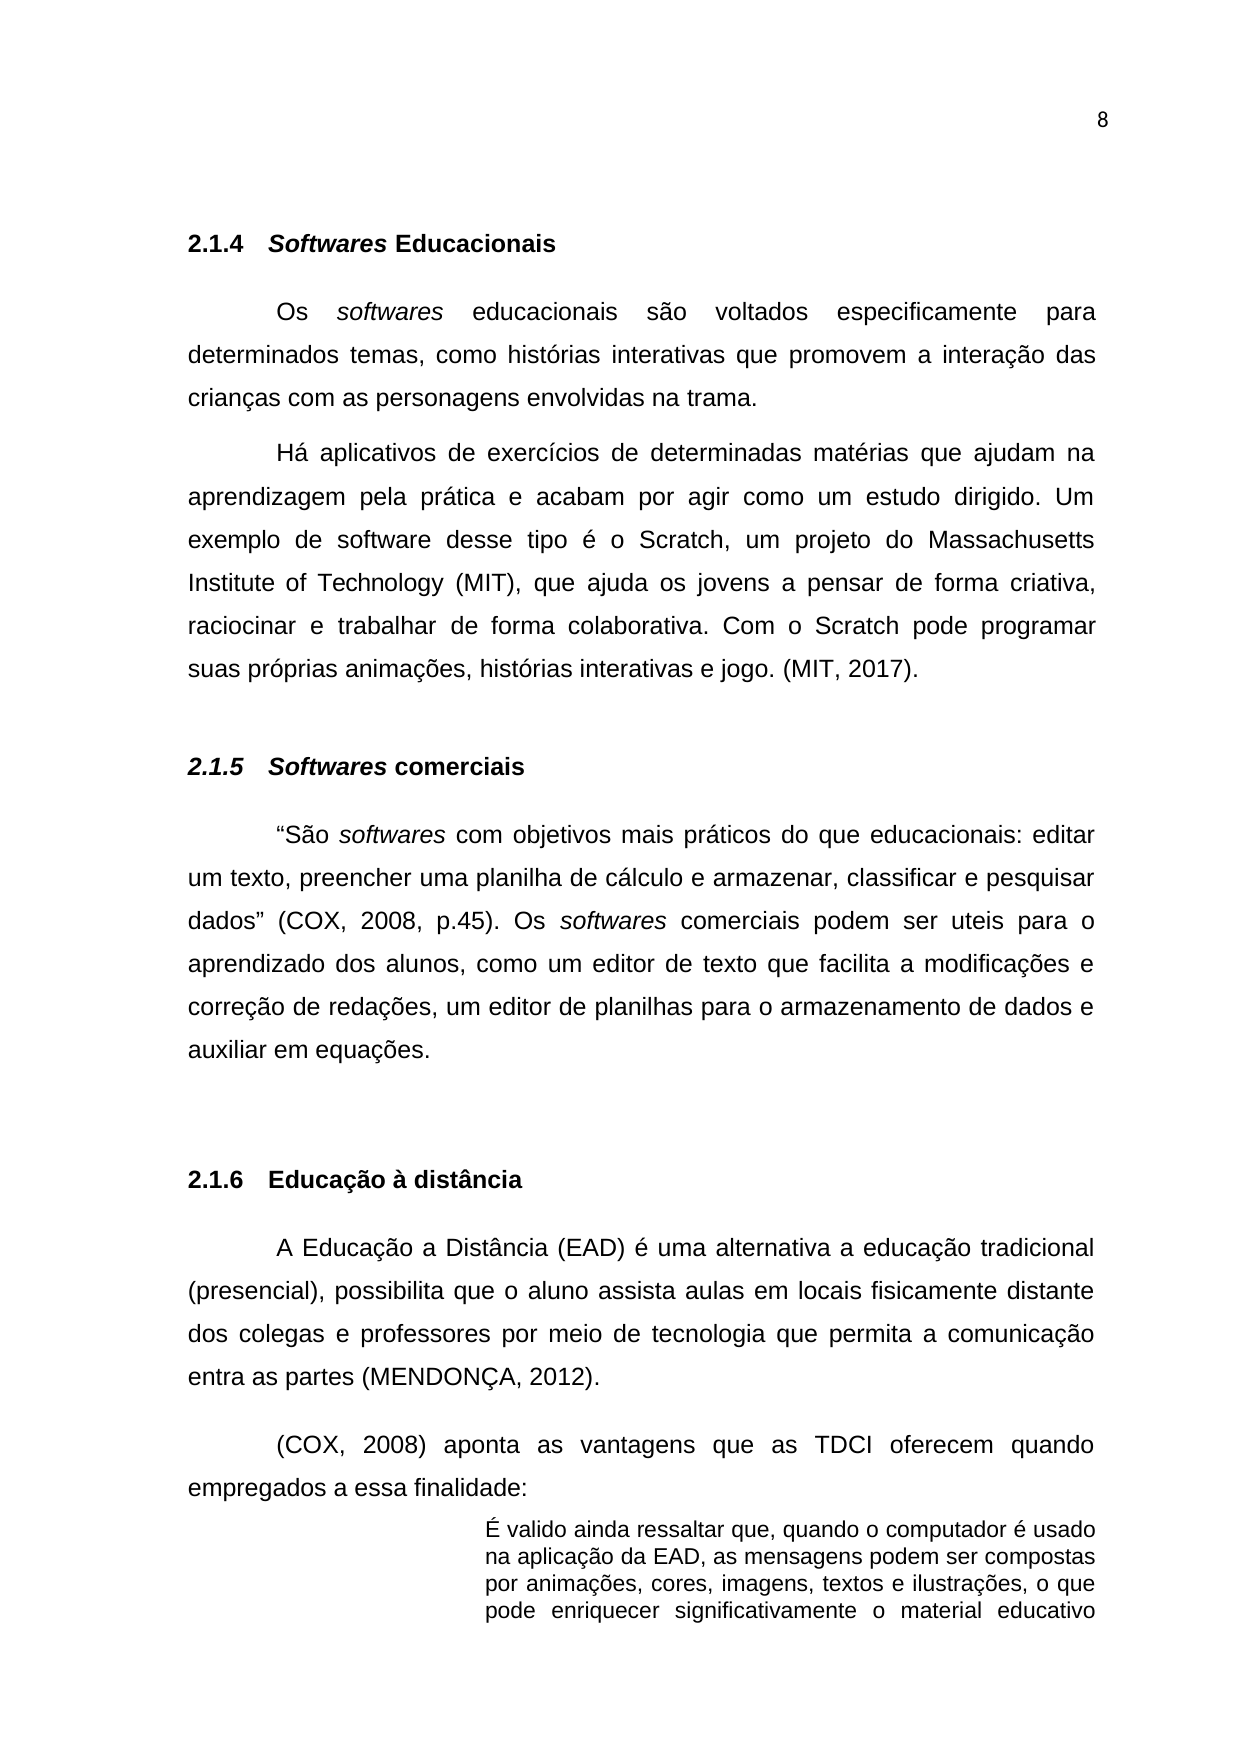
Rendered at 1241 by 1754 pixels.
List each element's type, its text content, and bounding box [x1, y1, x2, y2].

list Softwares Educacionais [188, 229, 1122, 258]
text Há aplicativos de exercícios de determinadas matérias que ajudam na aprendizagem pela prática e acabam por agir como um estudo dirigido. Um exemplo de software desse tipo é o Scratch, um projeto do Massachusetts Institute of Technology (MIT), que ajuda os jovens a pensar de forma criativa, raciocinar e trabalhar de forma colaborativa. Com o Scratch pode programar suas próprias animações, histórias interativas e jogo. (MIT, 2017). [188, 438, 1096, 683]
list Softwares comerciais [188, 752, 1122, 781]
text Os softwares educacionais são voltados especificamente para determinados temas, como histórias interativas que promovem a interação das crianças com as personagens envolvidas na trama. [188, 297, 1096, 412]
list Educação à distância [188, 1165, 1122, 1193]
text A Educação a Distância (EAD) é uma alternativa a educação tradicional (presencial), possibilita que o aluno assista aulas em locais fisicamente distante dos colegas e professores por meio de tecnologia que permita a comunicação entra as partes . [188, 1233, 1096, 1391]
text (COX, 2008) aponta as vantagens que as TDCI oferecem quando empregados a essa finalidade: [188, 1430, 1096, 1502]
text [485, 1516, 1096, 1624]
text “São softwares com objetivos mais práticos do que educacionais: editar um texto, preencher uma planilha de cálculo e armazenar, classificar e pesquisar dados” (COX, 2008, p.45). Os softwares comerciais podem ser uteis para o aprendizado dos alunos, como um editor de texto que facilita a modificações e correção de redações, um editor de planilhas para o armazenamento de dados e auxiliar em equações. [188, 820, 1096, 1064]
